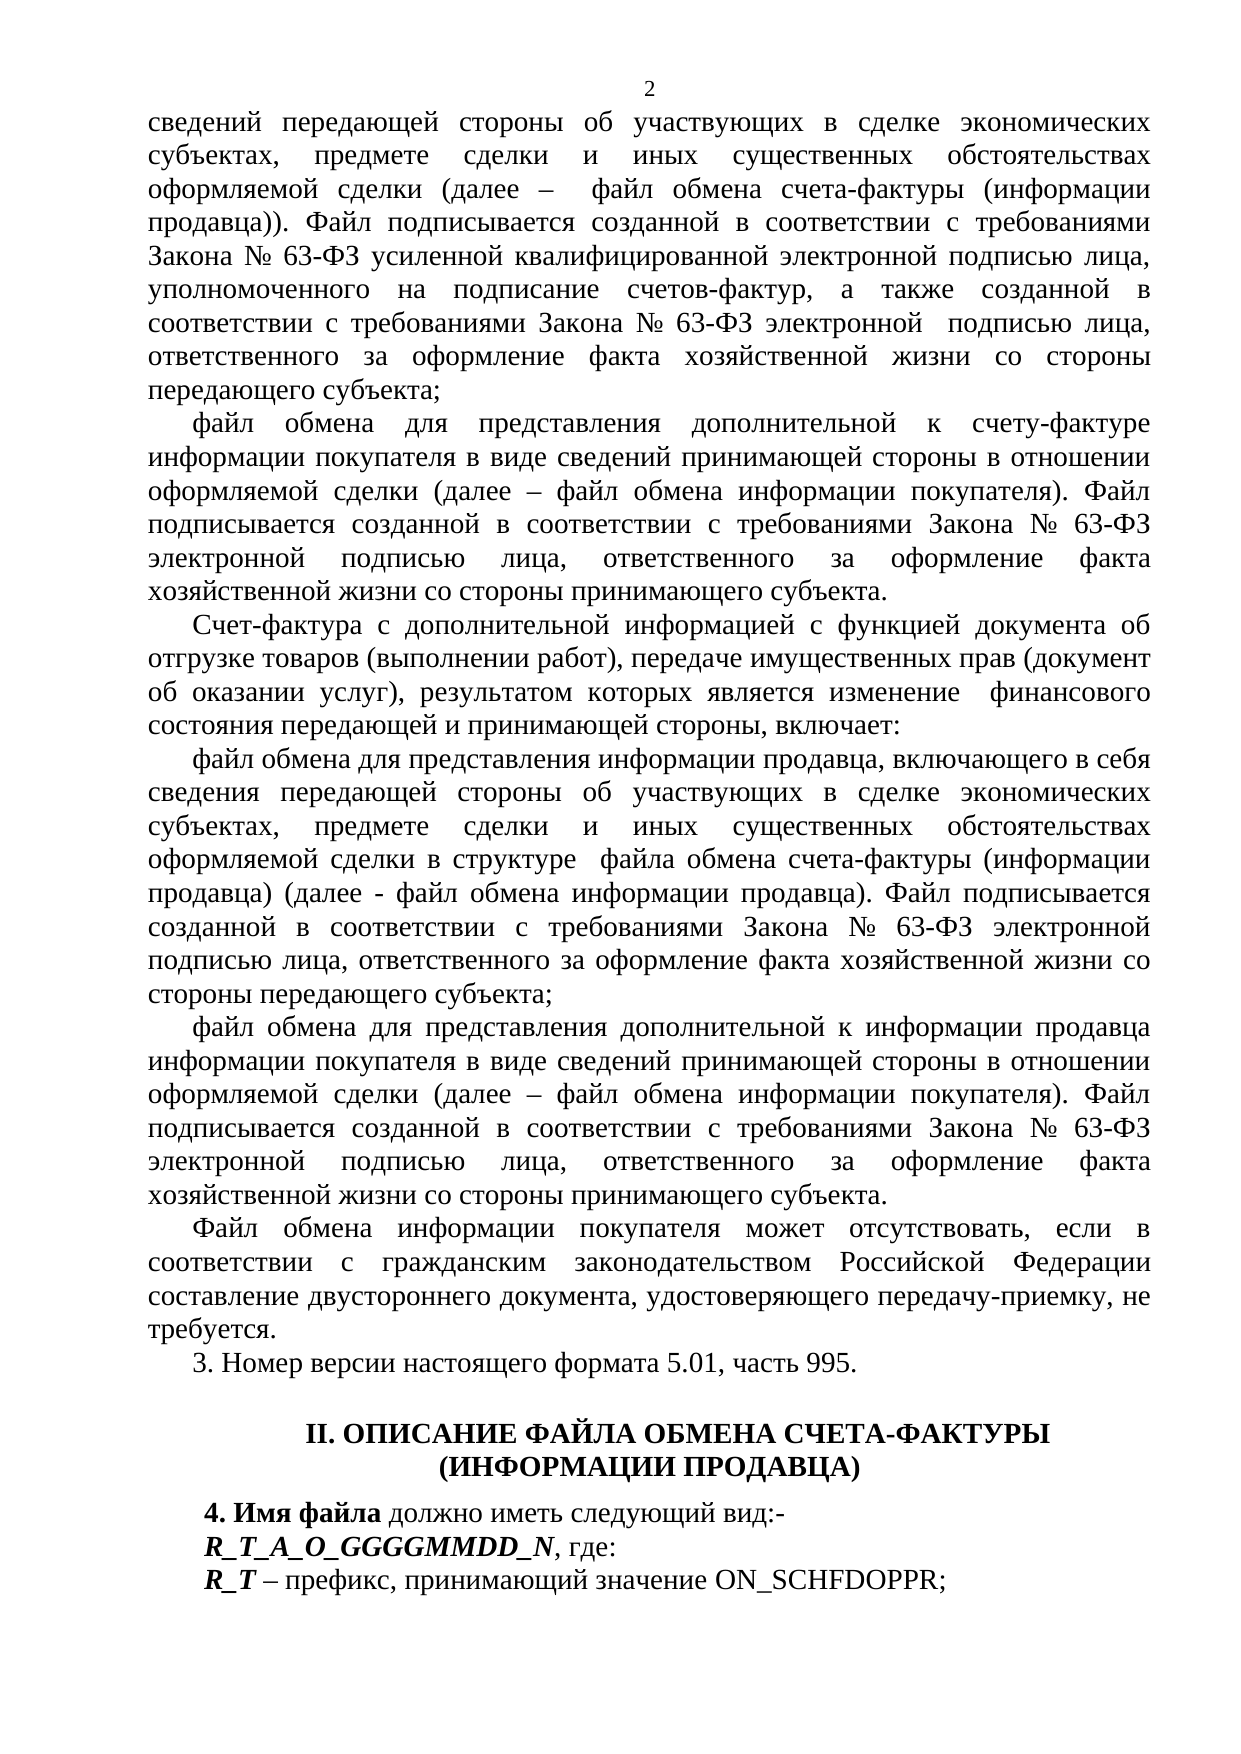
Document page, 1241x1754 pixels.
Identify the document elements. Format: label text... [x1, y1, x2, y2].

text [148, 104, 1152, 406]
text R_Т_A_О_GGGGMMDD_N, где: [148, 1529, 1152, 1562]
text файл обмена для представления дополнительной к счету-фактуре информации покупателя в виде сведений принимающей стороны в отношении оформляемой сделки (далее – файл обмена информации покупателя). Файл подписывается созданной в соответствии с требованиями Закона № 63-ФЗ электронной подписью лица, ответственного за оформление факта хозяйственной жизни со стороны принимающего субъекта. [148, 406, 1152, 607]
text файл обмена для представления информации продавца, включающего в себя сведения передающей стороны об участвующих в сделке экономических субъектах, предмете сделки и иных существенных обстоятельствах оформляемой сделки в структуре файла обмена счета-фактуры (информации продавца) (далее - файл обмена информации продавца). Файл подписывается созданной в соответствии с требованиями Закона № 63-ФЗ электронной подписью лица, ответственного за оформление факта хозяйственной жизни со стороны передающего субъекта; [148, 741, 1152, 1009]
text II. ОПИСАНИЕ ФАЙЛА ОБМЕНА СЧЕТА-ФАКТУРЫ (ИНФОРМАЦИИ ПРОДАВЦА) [189, 1416, 1110, 1483]
text Файл обмена информации покупателя может отсутствовать, если в соответствии с гражданским законодательством Российской Федерации составление двустороннего документа, удостоверяющего передачу-приемку, не требуется. [148, 1211, 1152, 1345]
text R_Т – префикс, принимающий значение ON_SCHFDOPPR; [148, 1562, 1152, 1596]
text файл обмена для представления дополнительной к информации продавца информации покупателя в виде сведений принимающей стороны в отношении оформляемой сделки (далее – файл обмена информации покупателя). Файл подписывается созданной в соответствии с требованиями Закона № 63-ФЗ электронной подписью лица, ответственного за оформление факта хозяйственной жизни со стороны принимающего субъекта. [148, 1009, 1152, 1211]
text Счет-фактура с дополнительной информацией с функцией документа об отгрузке товаров (выполнении работ), передаче имущественных прав (документ об оказании услуг), результатом которых является изменение финансового состояния передающей и принимающей стороны, включает: [148, 607, 1152, 741]
text 3. Номер версии настоящего формата 5.01, часть 995. [148, 1345, 1152, 1378]
text 4. Имя файла должно иметь следующий вид:- [148, 1495, 1152, 1529]
